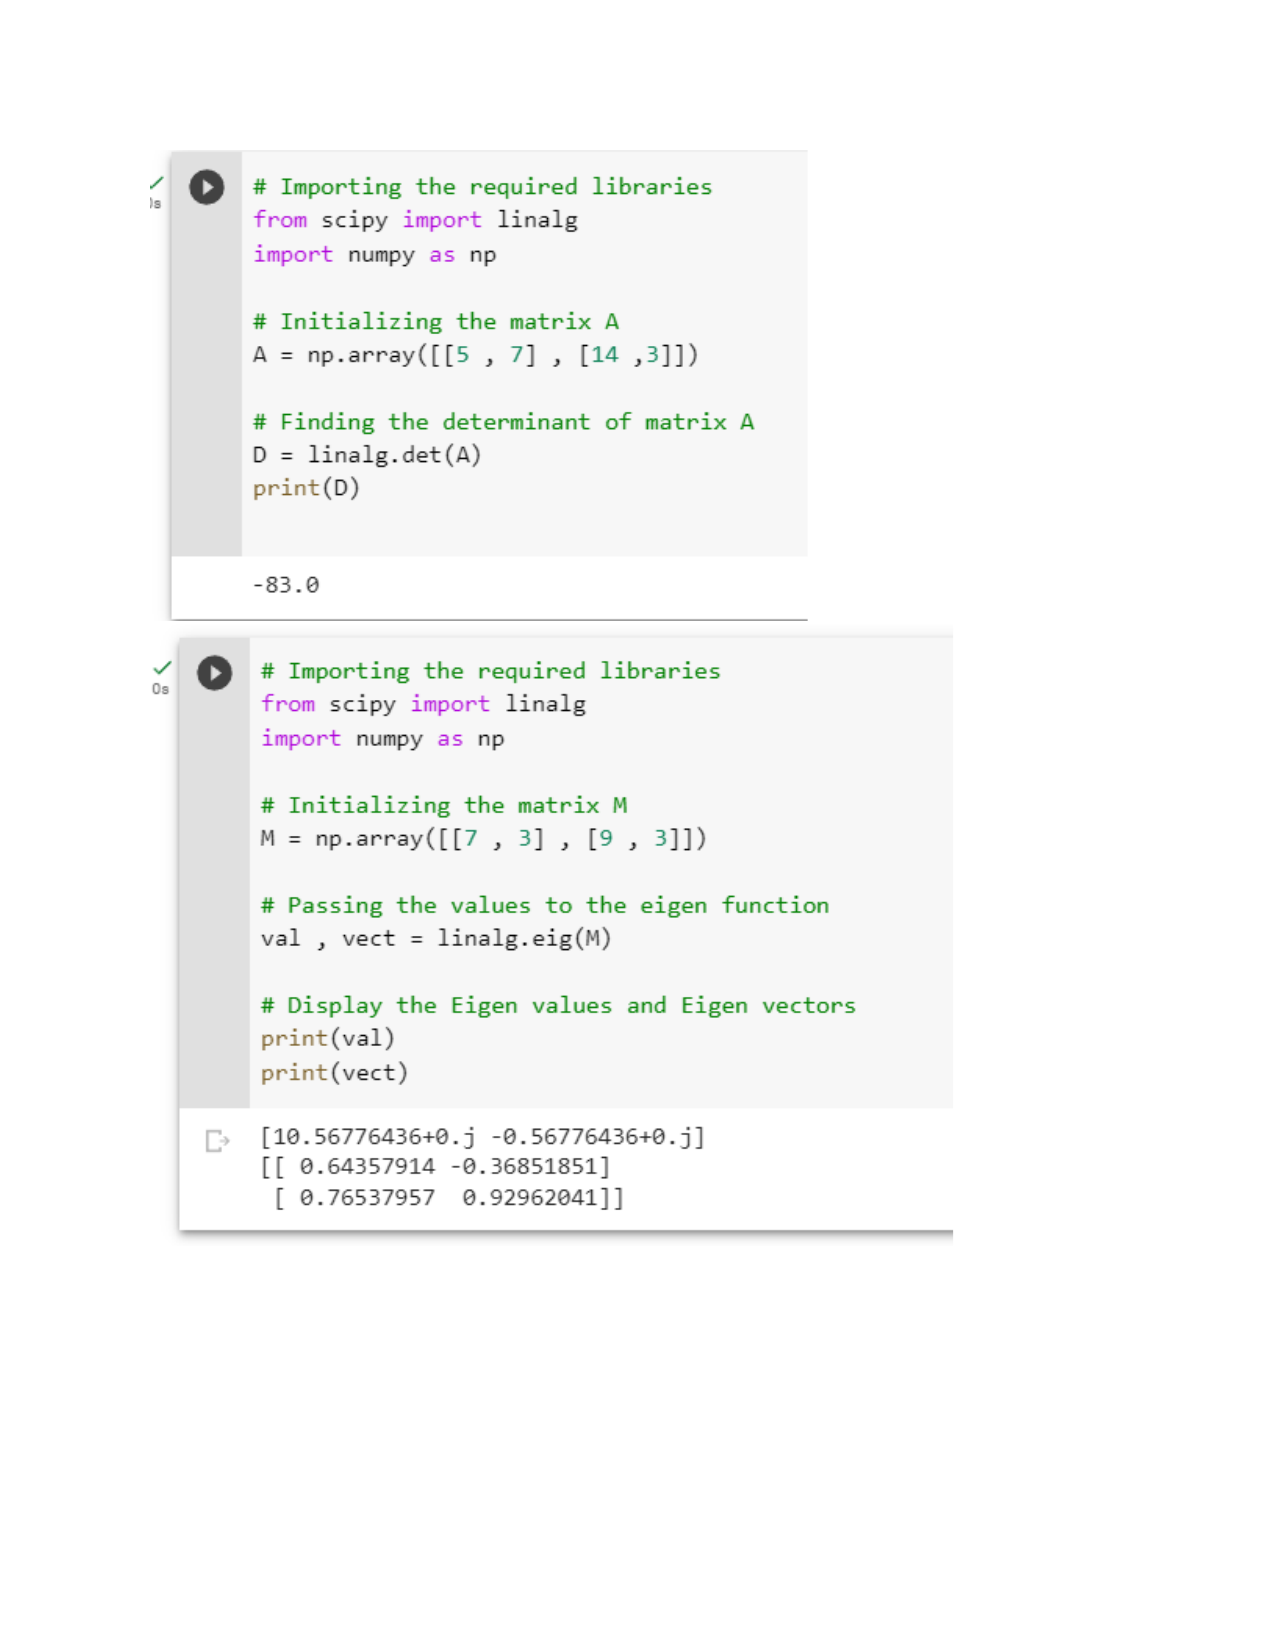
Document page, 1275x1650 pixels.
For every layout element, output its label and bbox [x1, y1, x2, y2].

picture [150, 150, 808, 621]
picture [150, 624, 954, 1246]
